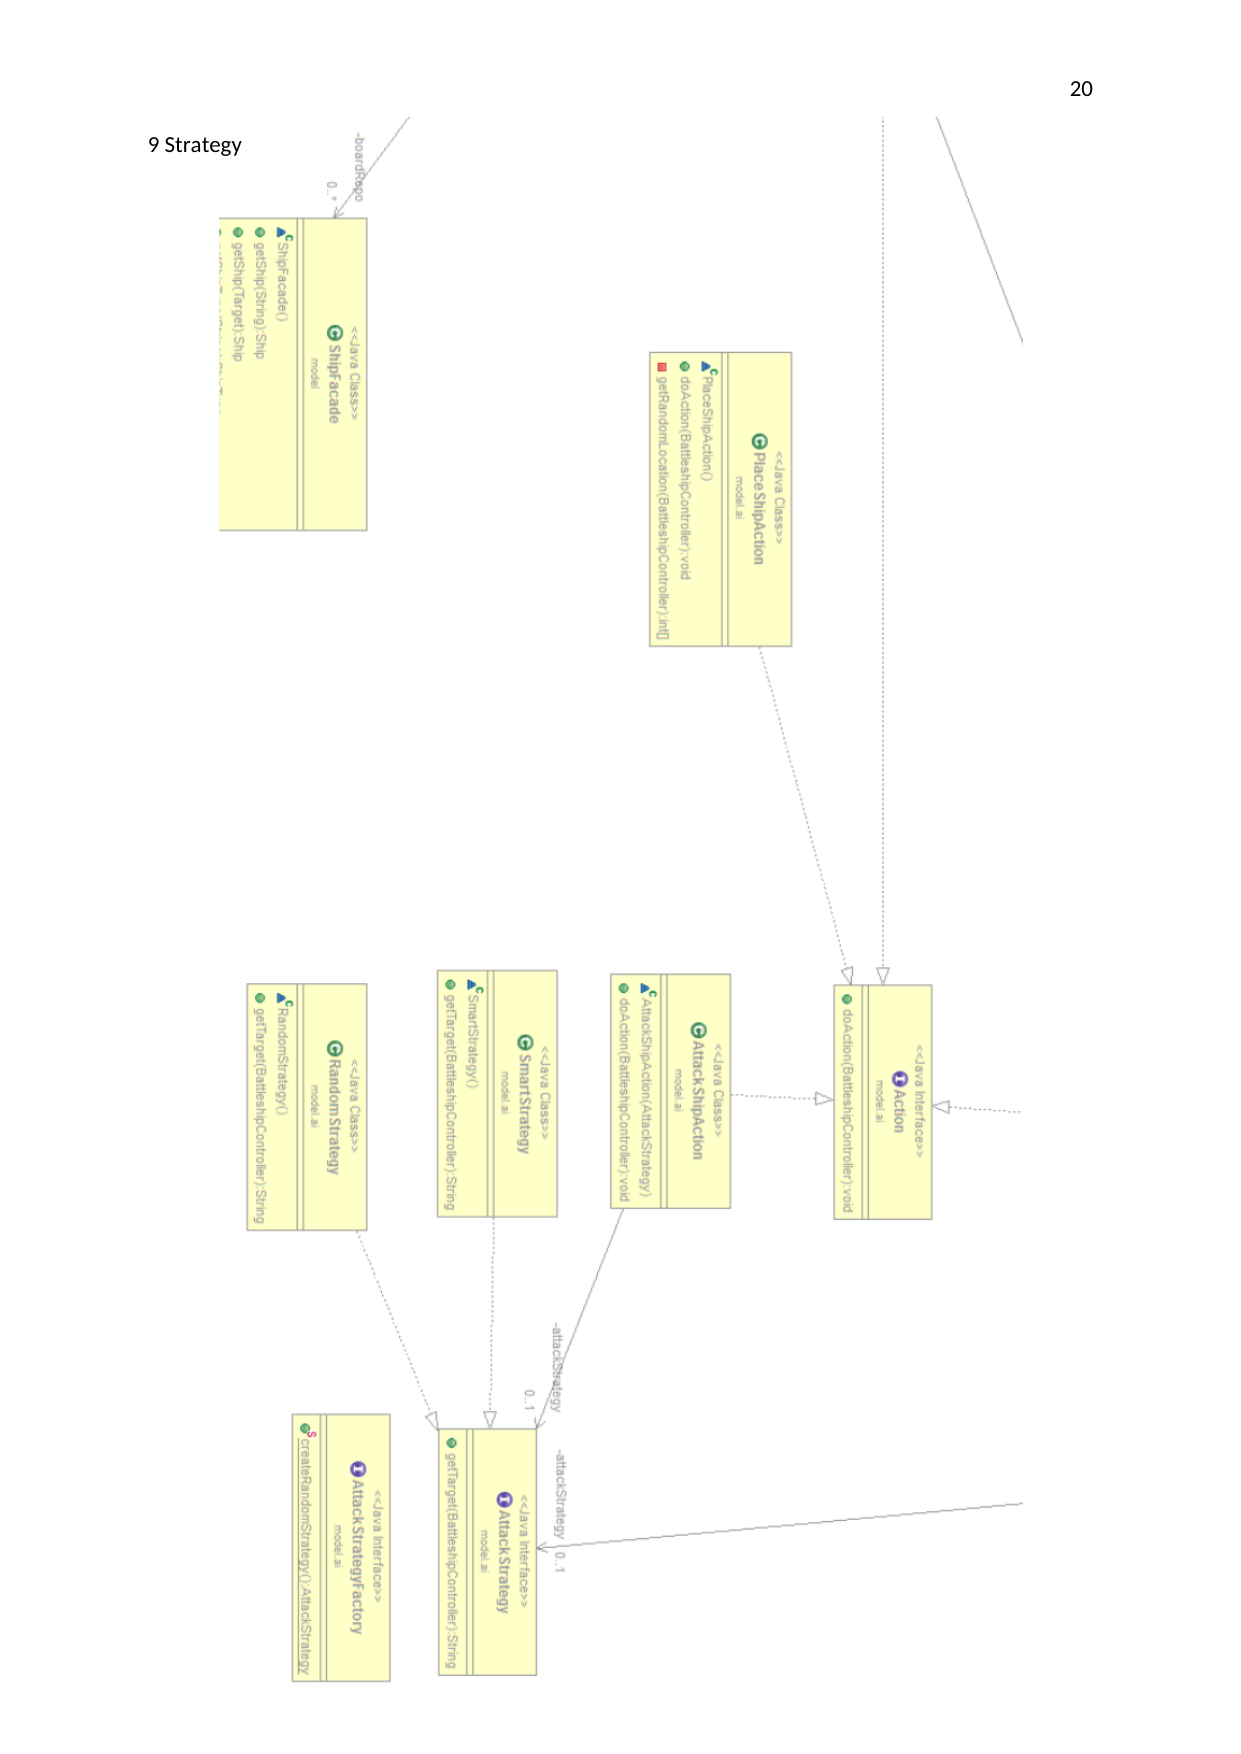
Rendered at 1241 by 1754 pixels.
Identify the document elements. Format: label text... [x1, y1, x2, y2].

picture [220, 118, 1023, 130]
picture [220, 158, 1023, 1683]
text 9 Strategy [148, 130, 1093, 158]
